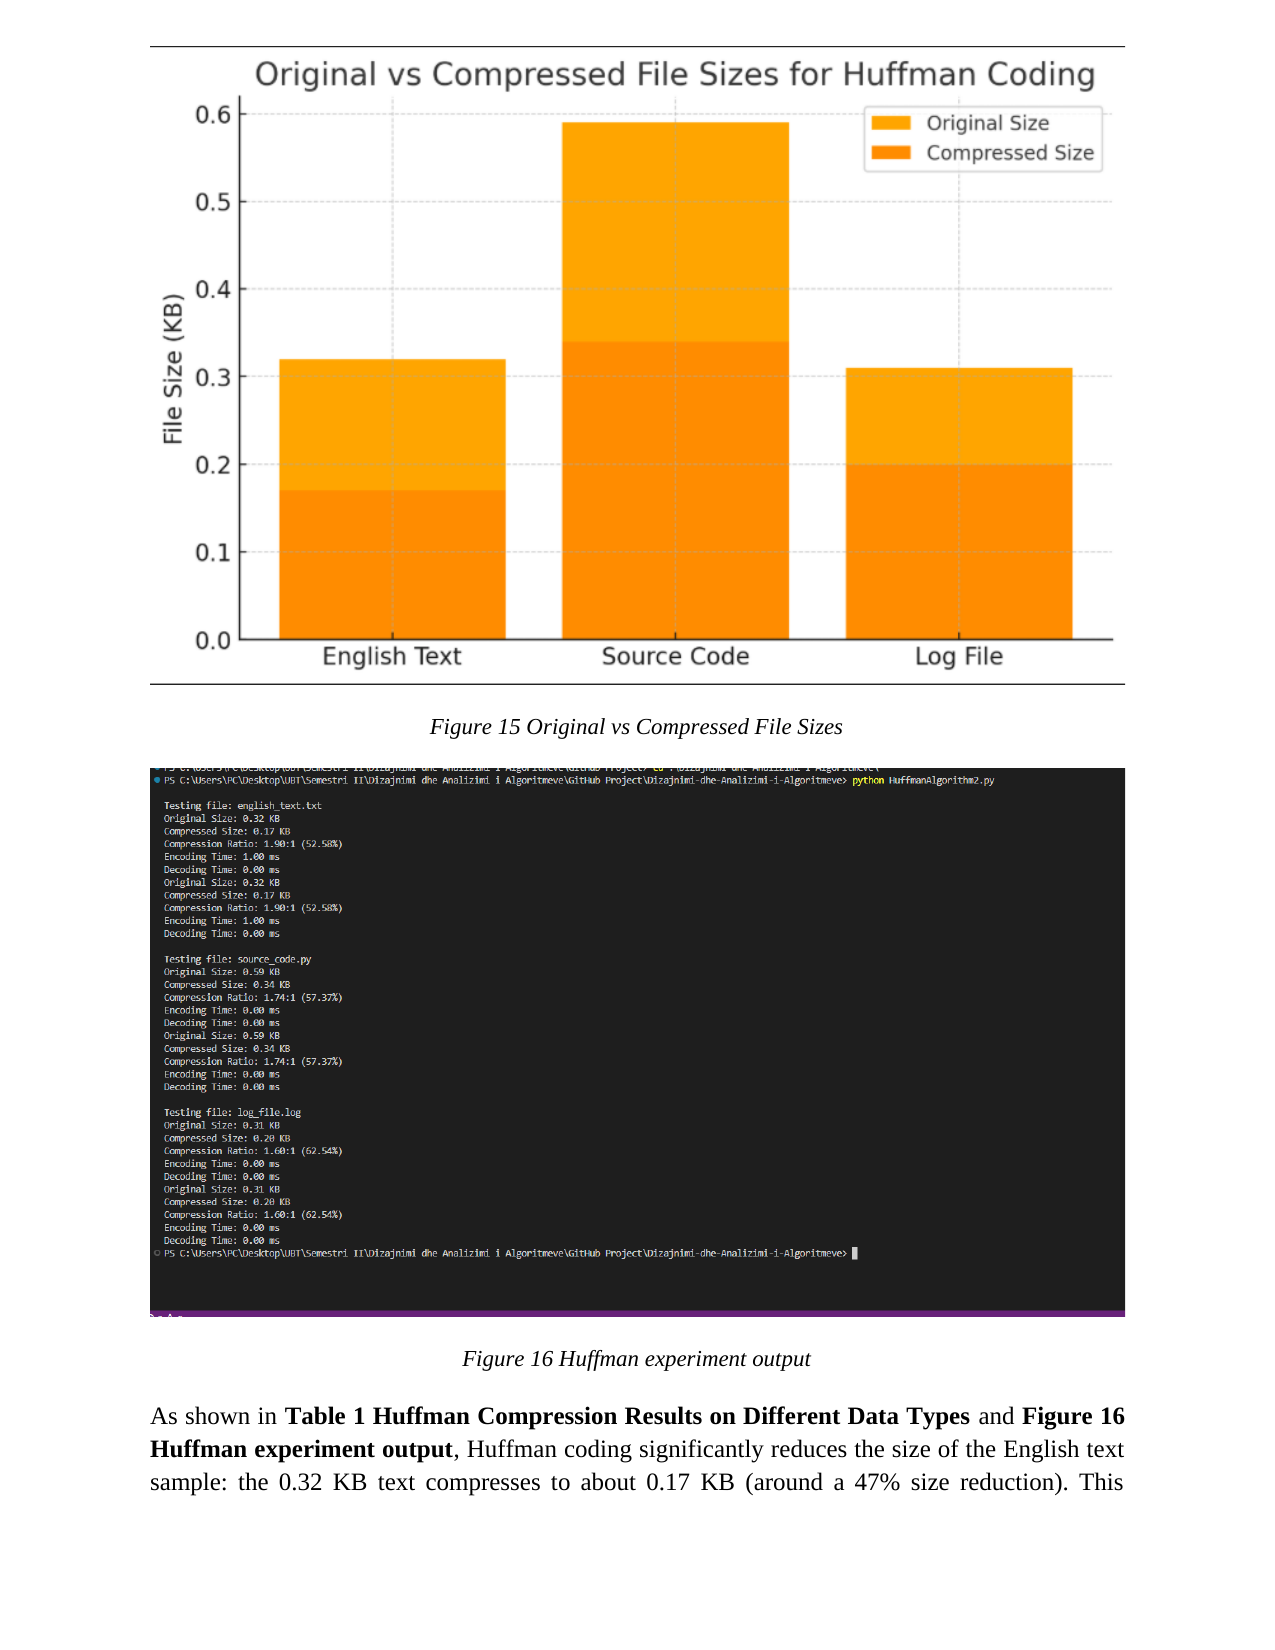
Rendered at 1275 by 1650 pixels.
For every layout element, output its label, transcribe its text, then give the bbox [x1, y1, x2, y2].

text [150, 1401, 1125, 1496]
text Figure 15 Original vs Compressed File Sizes [150, 713, 1125, 740]
picture [150, 46, 1125, 685]
picture [150, 768, 1125, 1317]
text Figure 16 Huffman experiment output [150, 1346, 1125, 1372]
